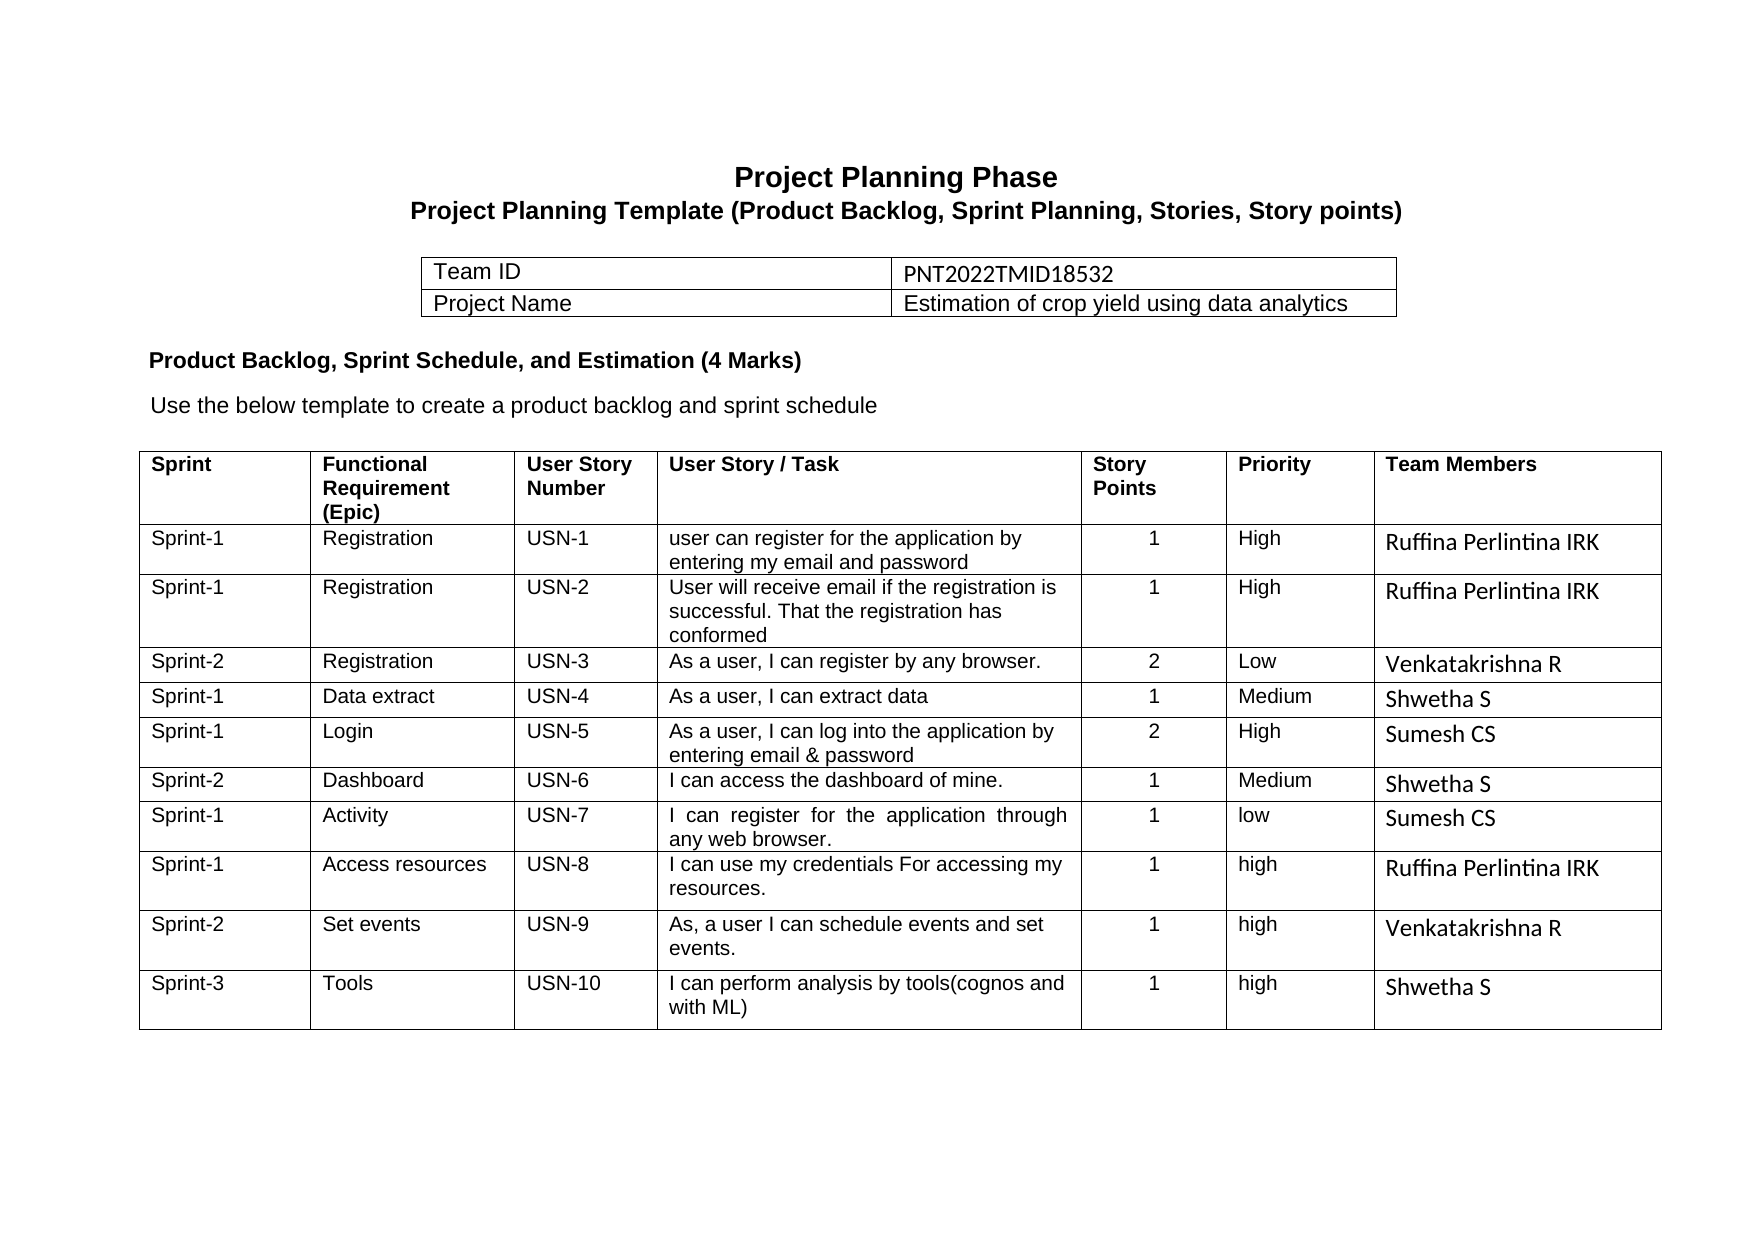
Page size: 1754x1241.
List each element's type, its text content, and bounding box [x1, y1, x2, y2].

table_cell user can register for the application by entering my email and password [658, 525, 1081, 574]
table_header Team ID [422, 258, 891, 288]
table_cell Sprint-1 [140, 802, 310, 851]
table_cell Sprint-1 [140, 852, 310, 910]
table_cell As a user, I can log into the application by entering email & password [658, 718, 1081, 767]
table_cell Activity [311, 802, 514, 851]
table_cell Sprint-3 [140, 971, 310, 1029]
table_cell Set events [311, 911, 514, 969]
table_cell Estimation of crop yield using data analytics [892, 290, 1396, 316]
table_cell As, a user I can schedule events and set events. [658, 911, 1081, 969]
table_cell Sprint-1 [140, 683, 310, 717]
table_cell Medium [1227, 768, 1374, 801]
table_cell Sprint-1 [140, 525, 310, 574]
table_header Story Points [1082, 452, 1226, 524]
table_cell 2 [1082, 718, 1226, 767]
table_cell User will receive email if the registration is successful. That the registration has conformed [658, 575, 1081, 647]
table_cell Venkatakrishna R [1375, 648, 1661, 682]
table_cell 1 [1082, 575, 1226, 647]
table_cell USN-7 [515, 802, 657, 851]
table_cell 1 [1082, 971, 1226, 1029]
table_cell 1 [1082, 911, 1226, 969]
table_cell Shwetha S [1375, 683, 1661, 717]
text Project Planning Template (Product Backlog, Sprint Planning, Stories, Story points) [127, 196, 1403, 224]
table_cell As a user, I can extract data [658, 683, 1081, 717]
table_cell Sprint-2 [140, 911, 310, 969]
table_cell low [1227, 802, 1374, 851]
table_header Team Members [1375, 452, 1661, 524]
table_cell Registration [311, 525, 514, 574]
table_header Priority [1227, 452, 1374, 524]
table_header User Story / Task [658, 452, 1081, 524]
table_cell Ruffina Perlintina IRK [1375, 525, 1661, 574]
table_cell I can use my credentials For accessing my resources. [658, 852, 1081, 910]
table_cell USN-1 [515, 525, 657, 574]
table_cell 1 [1082, 852, 1226, 910]
table_cell 1 [1082, 525, 1226, 574]
table_cell Sprint-2 [140, 768, 310, 801]
table_cell Sprint-1 [140, 575, 310, 647]
table_cell Low [1227, 648, 1374, 682]
table_cell Registration [311, 648, 514, 682]
table_cell Login [311, 718, 514, 767]
text Use the below template to create a product backlog and sprint schedule [150, 392, 1630, 418]
table_cell Access resources [311, 852, 514, 910]
table_header Functional Requirement (Epic) [311, 452, 514, 524]
text Project Planning Phase [162, 159, 1630, 193]
table_cell Shwetha S [1375, 971, 1661, 1029]
table_cell Venkatakrishna R [1375, 911, 1661, 969]
text Product Backlog, Sprint Schedule, and Estimation (4 Marks) [148, 347, 1630, 373]
table_cell high [1227, 911, 1374, 969]
table_cell 1 [1082, 768, 1226, 801]
table_cell Sprint-2 [140, 648, 310, 682]
table_cell USN-8 [515, 852, 657, 910]
table_cell Shwetha S [1375, 768, 1661, 801]
table_cell As a user, I can register by any browser. [658, 648, 1081, 682]
table_cell 1 [1082, 802, 1226, 851]
table_cell Dashboard [311, 768, 514, 801]
table_cell USN-3 [515, 648, 657, 682]
table_cell Sumesh CS [1375, 802, 1661, 851]
table_cell Sprint-1 [140, 718, 310, 767]
table_cell High [1227, 525, 1374, 574]
table_cell USN-10 [515, 971, 657, 1029]
table_cell USN-6 [515, 768, 657, 801]
table_cell Tools [311, 971, 514, 1029]
table_cell I can perform analysis by tools(cognos and with ML) [658, 971, 1081, 1029]
table_cell Ruffina Perlintina IRK [1375, 575, 1661, 647]
table_cell 1 [1082, 683, 1226, 717]
table_cell USN-9 [515, 911, 657, 969]
table_cell Data extract [311, 683, 514, 717]
table_cell 2 [1082, 648, 1226, 682]
table_cell USN-5 [515, 718, 657, 767]
table_cell USN-2 [515, 575, 657, 647]
table_cell high [1227, 852, 1374, 910]
table_cell Registration [311, 575, 514, 647]
table_cell High [1227, 718, 1374, 767]
table_cell high [1227, 971, 1374, 1029]
table_header Sprint [140, 452, 310, 524]
table_header User Story Number [515, 452, 657, 524]
table_cell I can access the dashboard of mine. [658, 768, 1081, 801]
table_cell Sumesh CS [1375, 718, 1661, 767]
table_cell High [1227, 575, 1374, 647]
table_header PNT2022TMID18532 [892, 258, 1396, 288]
table_cell Project Name [422, 290, 891, 316]
table_cell Ruffina Perlintina IRK [1375, 852, 1661, 910]
table_cell USN-4 [515, 683, 657, 717]
table_cell I can register for the application through any web browser. [658, 802, 1081, 851]
table_cell Medium [1227, 683, 1374, 717]
